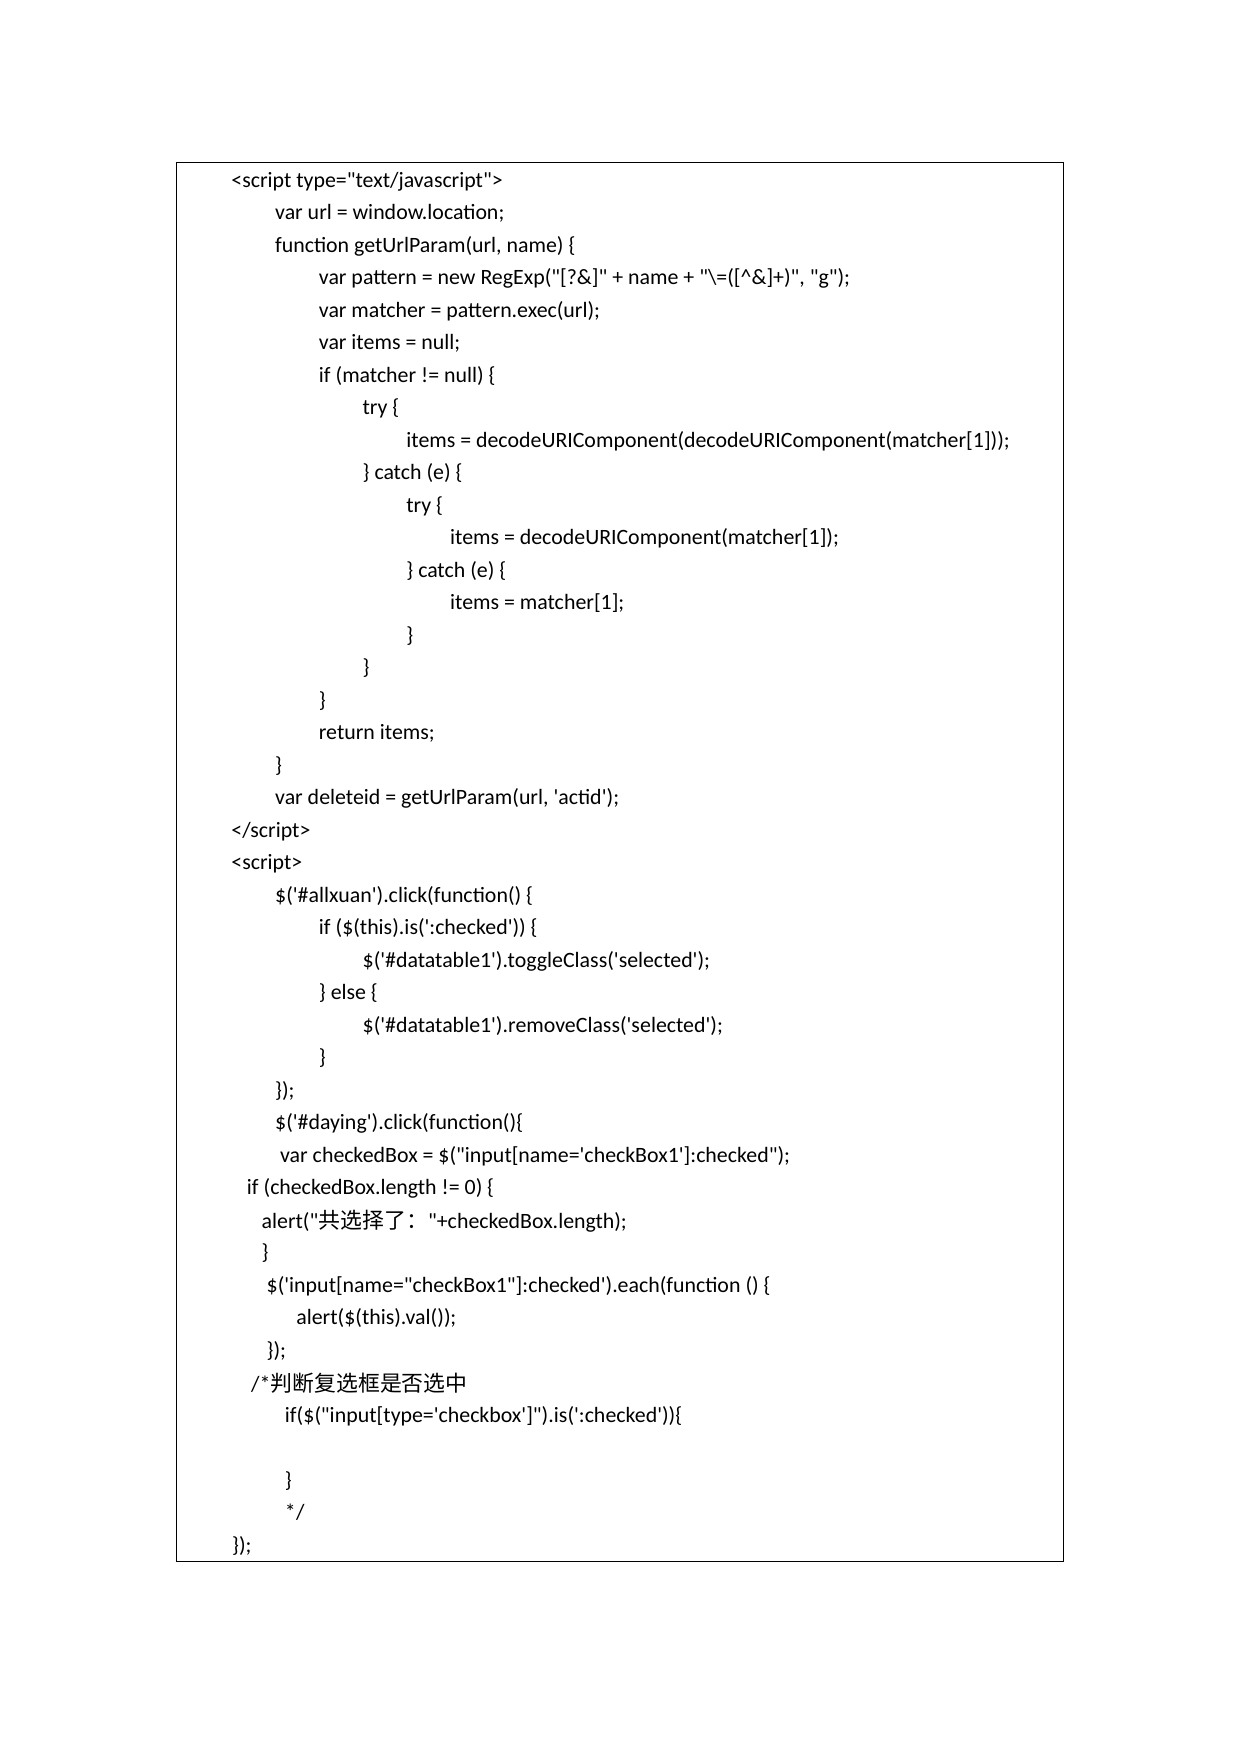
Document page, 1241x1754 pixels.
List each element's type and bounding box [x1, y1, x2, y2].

table_header [177, 163, 1063, 1561]
